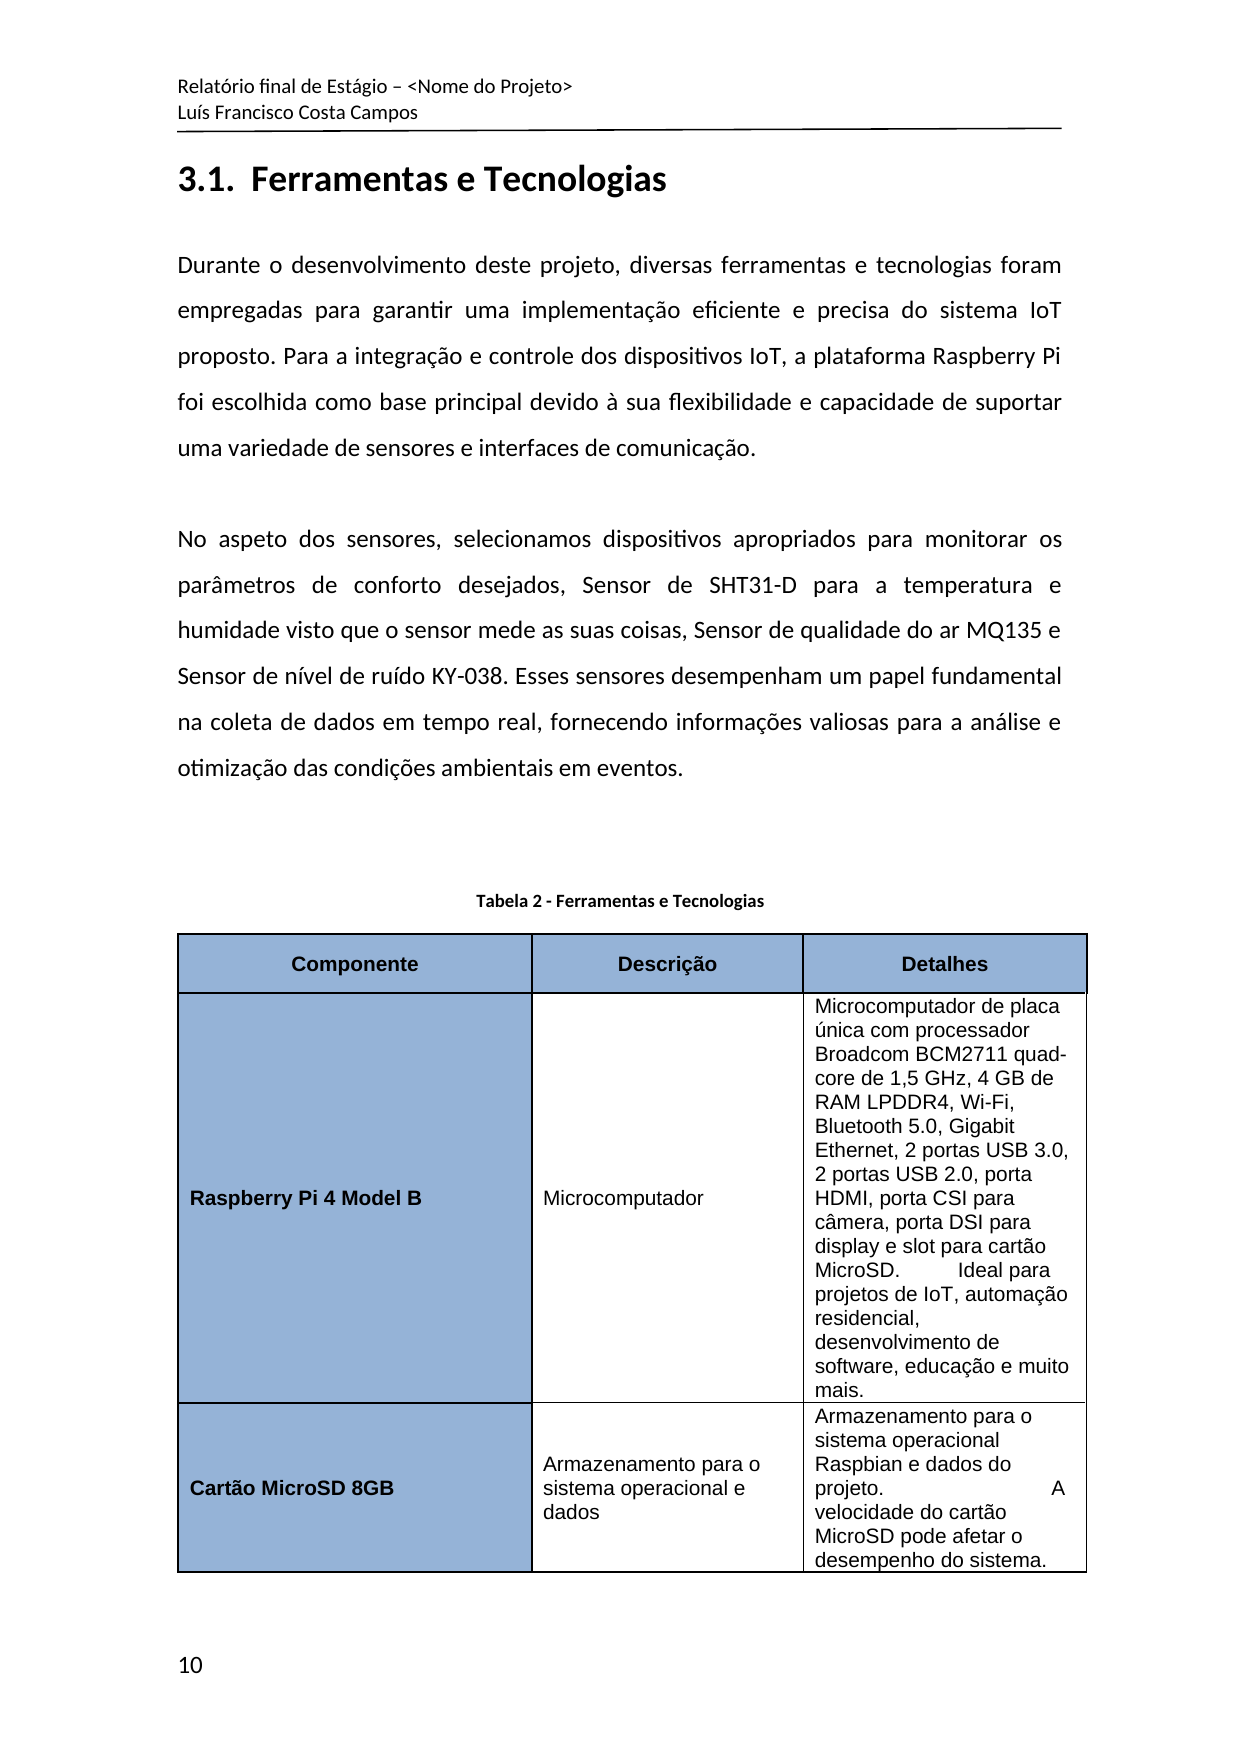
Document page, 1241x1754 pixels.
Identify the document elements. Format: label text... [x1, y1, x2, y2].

subtitle Ferramentas e Tecnologias [177, 155, 1063, 201]
table_header Descrição [533, 935, 802, 992]
table_cell Cartão MicroSD 8GB [179, 1404, 531, 1571]
text No aspeto dos sensores, selecionamos dispositivos apropriados para monitorar os parâmetros de conforto desejados, Sensor de SHT31-D para a temperatura e humidade visto que o sensor mede as suas coisas, Sensor de qualidade do ar MQ135 e Sensor de nível de ruído KY-038. Esses sensores desempenham um papel fundamental na coleta de dados em tempo real, fornecendo informações valiosas para a análise e otimização das condições ambientais em eventos. [177, 523, 1063, 782]
table_header Componente [179, 935, 531, 992]
table_header Detalhes [804, 935, 1086, 992]
table_cell Microcomputador [533, 994, 803, 1402]
table_cell Microcomputador de placa única com processador Broadcom BCM2711 quad-core de 1,5 GHz, 4 GB de RAM LPDDR4, Wi-Fi, Bluetooth 5.0, Gigabit Ethernet, 2 portas USB 3.0, 2 portas USB 2.0, porta HDMI, porta CSI para câmera, porta DSI para display e slot para cartão MicroSD. Ideal para projetos de IoT, automação residencial, desenvolvimento de software, educação e muito mais. [804, 992, 1086, 1402]
text Durante o desenvolvimento deste projeto, diversas ferramentas e tecnologias foram empregadas para garantir uma implementação eficiente e precisa do sistema IoT proposto. Para a integração e controle dos dispositivos IoT, a plataforma Raspberry Pi foi escolhida como base principal devido à sua flexibilidade e capacidade de suportar uma variedade de sensores e interfaces de comunicação. [177, 249, 1063, 462]
table_cell Armazenamento para o sistema operacional Raspbian e dados do projeto. A velocidade do cartão MicroSD pode afetar o desempenho do sistema. [804, 1402, 1086, 1571]
table_cell Raspberry Pi 4 Model B [179, 994, 531, 1402]
table_cell Armazenamento para o sistema operacional e dados [533, 1403, 803, 1571]
text Tabela 2 - Ferramentas e Tecnologias [177, 889, 1063, 912]
